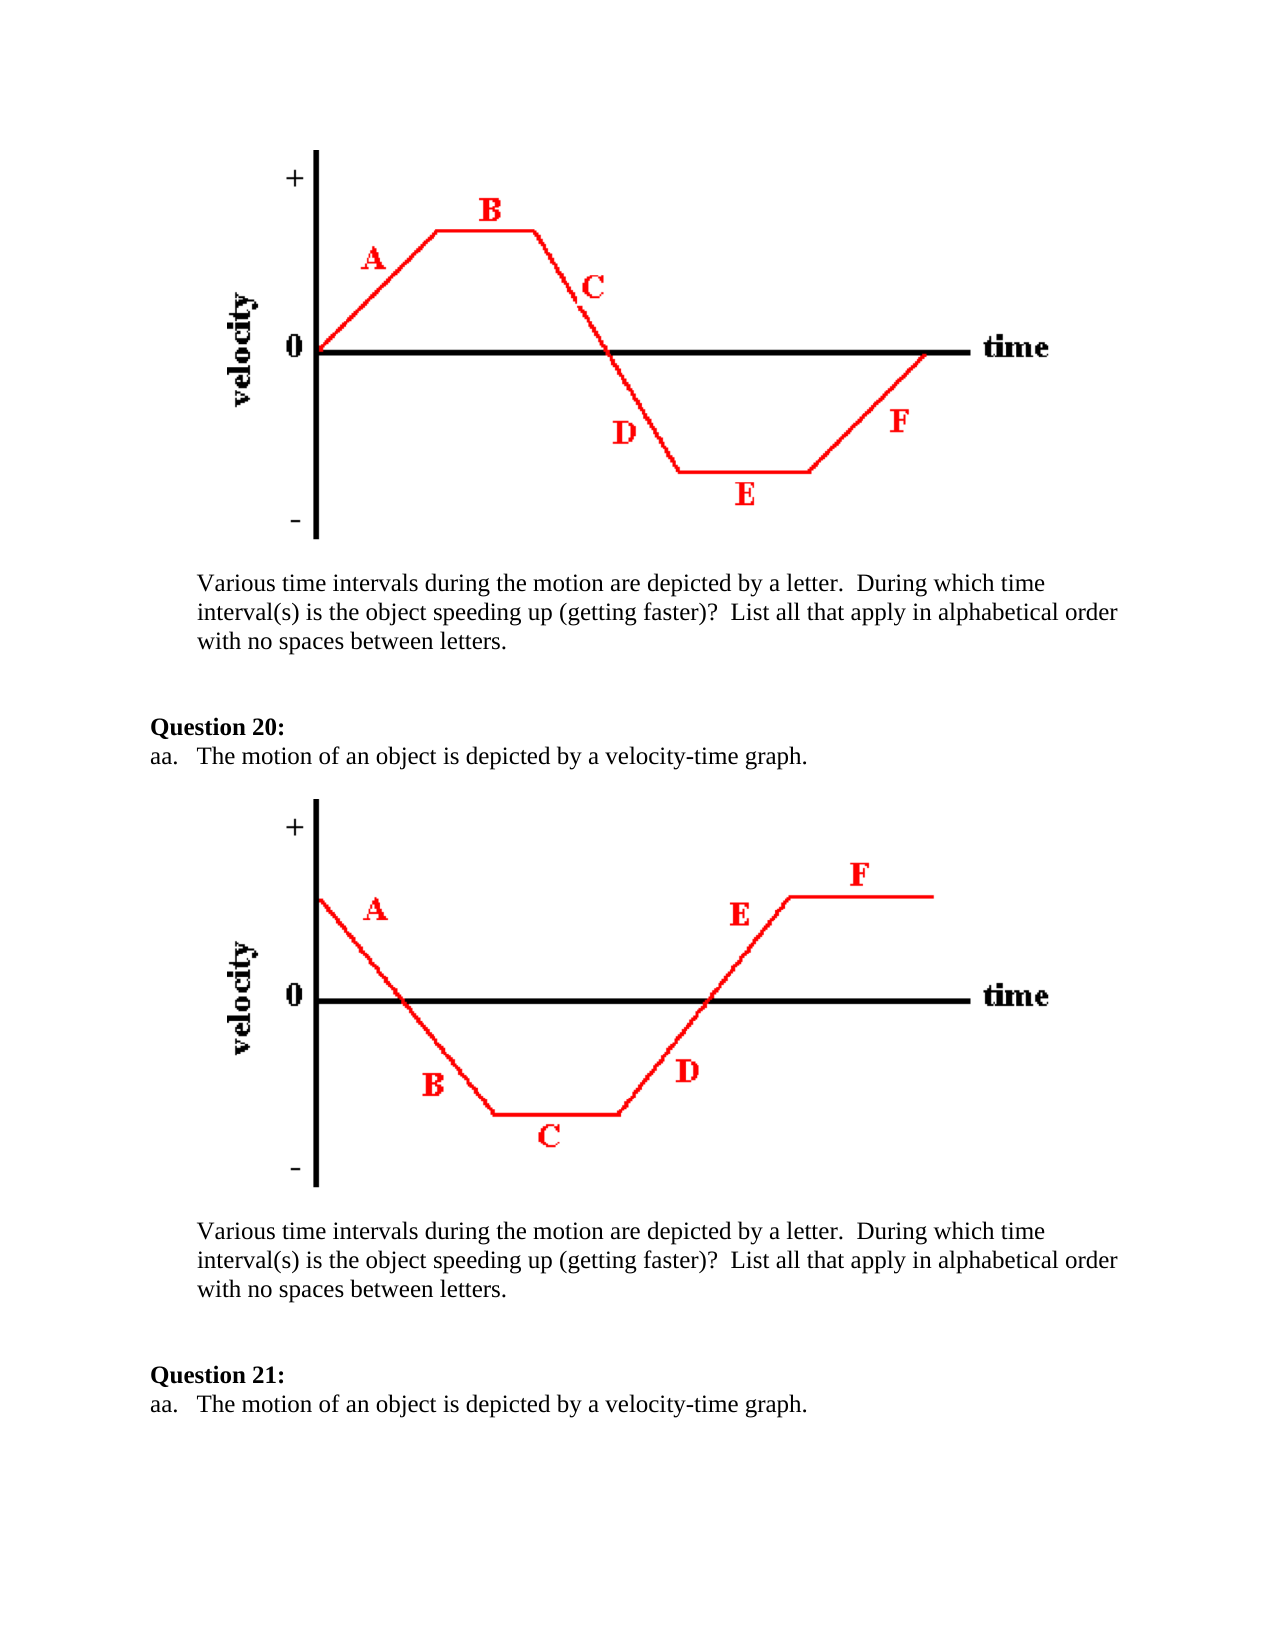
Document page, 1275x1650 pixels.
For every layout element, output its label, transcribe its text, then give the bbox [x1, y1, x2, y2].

text Various time intervals during the motion are depicted by a letter. During which time interval(s) is the object speeding up (getting faster)? List all that apply in alphabetical order with no spaces between letters. [150, 568, 1125, 654]
text Various time intervals during the motion are depicted by a letter. During which time interval(s) is the object speeding up (getting faster)? List all that apply in alphabetical order with no spaces between letters. [150, 1216, 1125, 1303]
picture [226, 150, 1049, 540]
text aa. The motion of an object is depicted by a velocity-time graph. [150, 741, 1125, 769]
text Question 20: [150, 712, 1125, 741]
text aa. The motion of an object is depicted by a velocity-time graph. [150, 1389, 1125, 1418]
picture [226, 798, 1049, 1188]
text Question 21: [150, 1360, 1125, 1389]
